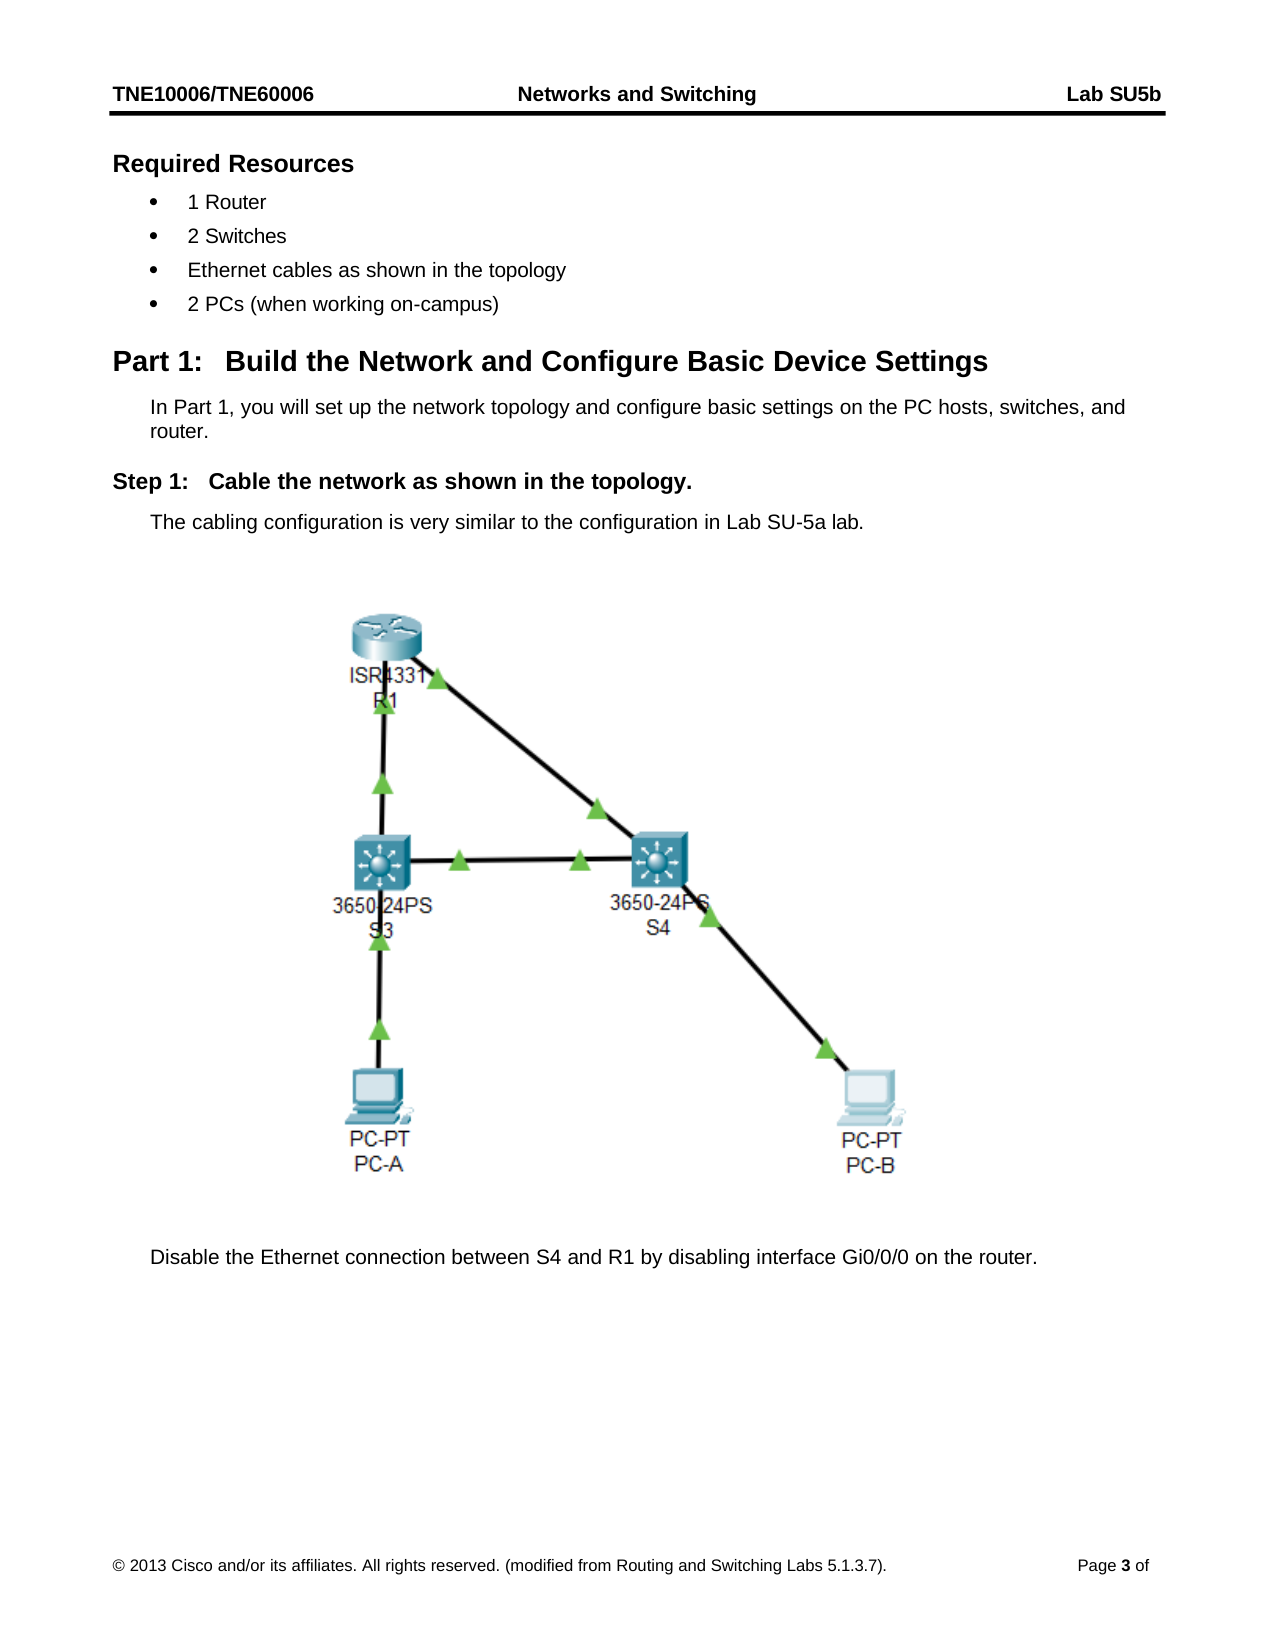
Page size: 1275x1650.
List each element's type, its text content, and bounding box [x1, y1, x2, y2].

list 2 Switches [150, 224, 1200, 248]
text The cabling configuration is very similar to the configuration in Lab SU-5a lab. [150, 510, 1200, 534]
list Ethernet cables as shown in the topology [150, 258, 1200, 282]
picture [303, 587, 972, 1214]
subtitle Part 1: Build the Network and Configure Basic Device Settings [112, 344, 1200, 378]
text Disable the Ethernet connection between S4 and R1 by disabling interface Gi0/0/0 on the router. [150, 1245, 1200, 1269]
text In Part 1, you will set up the network topology and configure basic settings on the PC hosts, switches, and router. [150, 395, 1158, 443]
subtitle Step 1: Cable the network as shown in the topology. [112, 468, 1200, 494]
subtitle Required Resources [112, 149, 1200, 178]
list 2 PCs (when working on-campus) [150, 292, 1200, 316]
list 1 Router [150, 190, 1200, 214]
